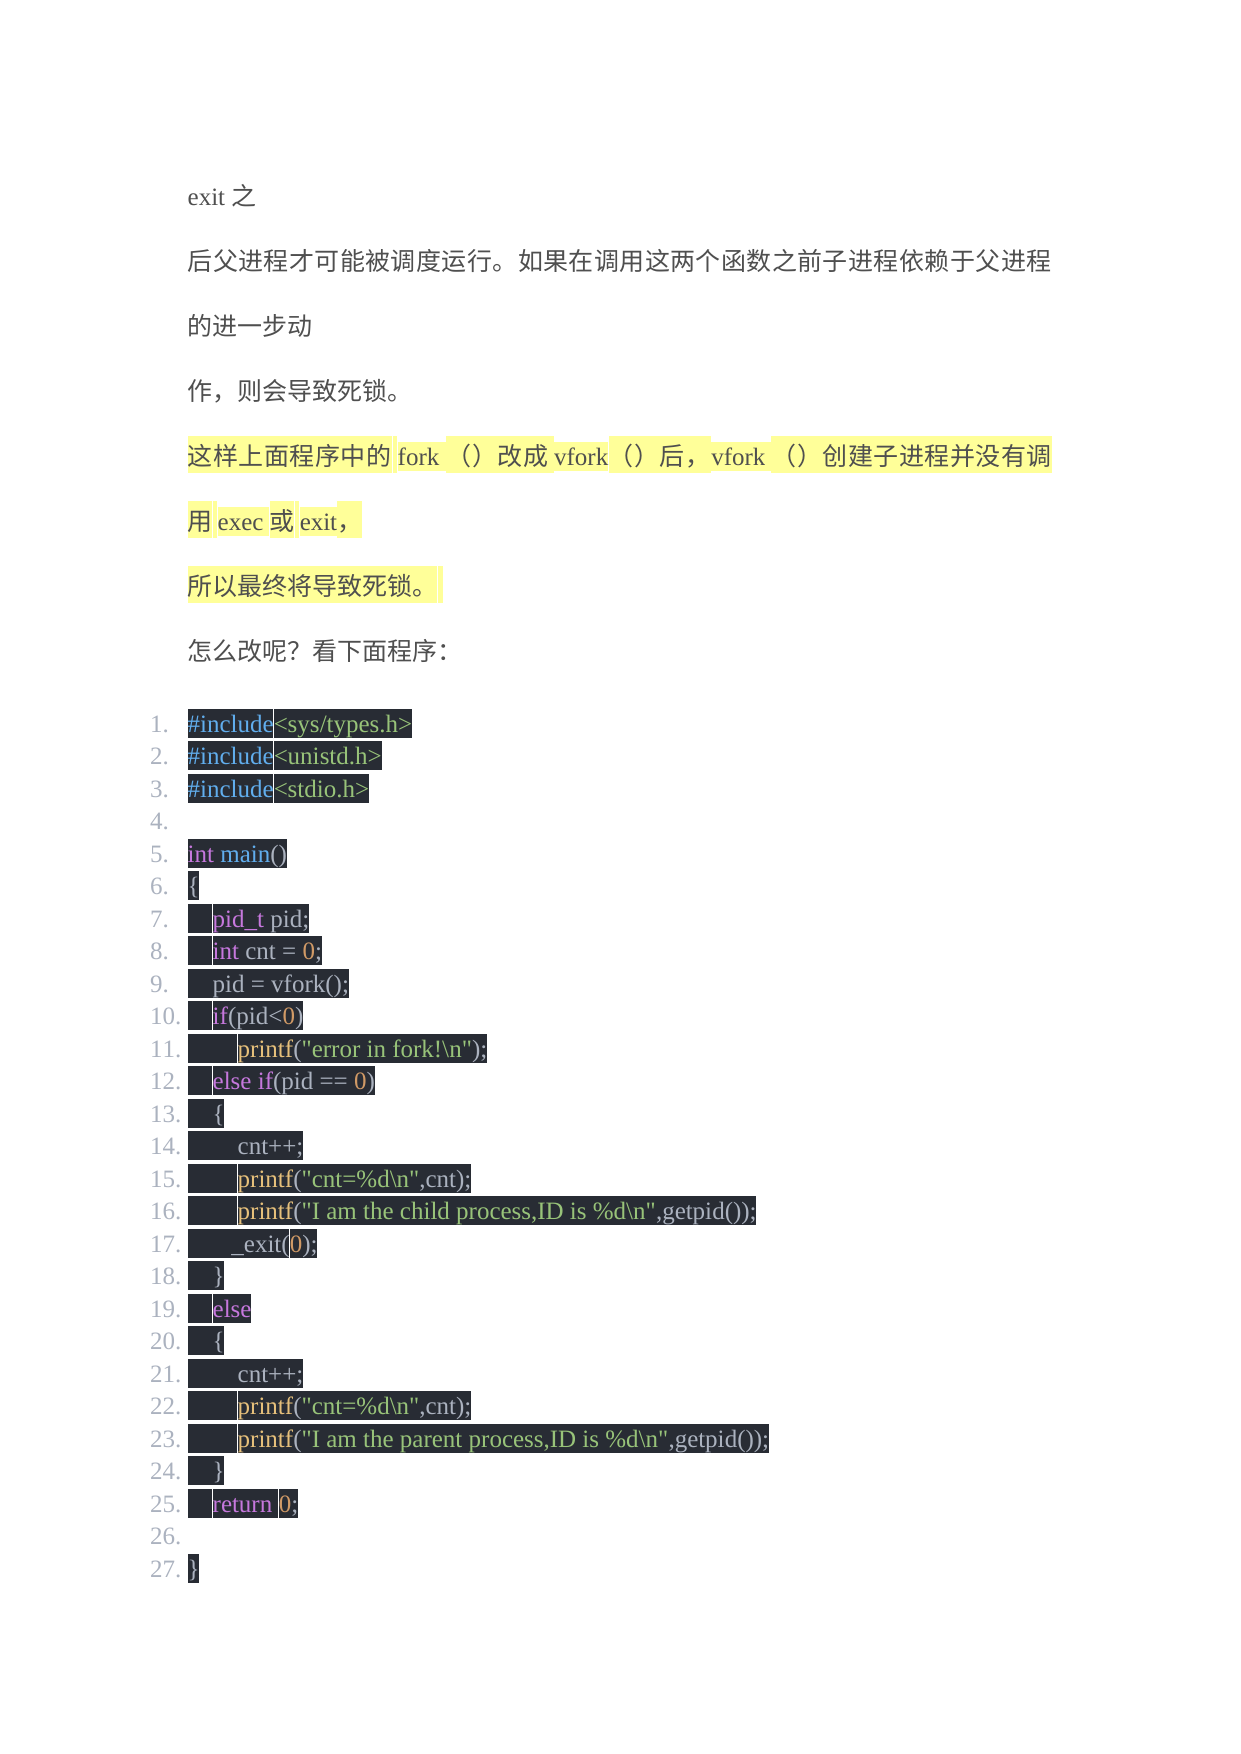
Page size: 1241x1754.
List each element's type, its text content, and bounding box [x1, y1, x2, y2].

list printf("cnt=%d\n",cnt); [150, 1389, 1053, 1422]
list printf("cnt=%d\n",cnt); [150, 1162, 1053, 1194]
list { [150, 1097, 1053, 1129]
list cnt++; [150, 1129, 1053, 1162]
list else if(pid == 0) [150, 1064, 1053, 1097]
list printf("I am the parent process,ID is %d\n",getpid()); [150, 1422, 1053, 1454]
list if(pid<0) [150, 999, 1053, 1032]
list return 0; [150, 1487, 1053, 1519]
list cnt++; [150, 1357, 1053, 1389]
list { [150, 869, 1053, 902]
list #include<stdio.h> [150, 772, 1053, 804]
list int main() [150, 837, 1053, 869]
list } [150, 1454, 1053, 1487]
list #include<sys/types.h> [150, 707, 1053, 739]
list int cnt = 0; [150, 934, 1053, 967]
list } [150, 1552, 1053, 1584]
list } [150, 1259, 1053, 1292]
list #include<unistd.h> [150, 739, 1053, 772]
list pid_t pid; [150, 902, 1053, 934]
list else [150, 1292, 1053, 1324]
list { [150, 1324, 1053, 1357]
list printf("I am the child process,ID is %d\n",getpid()); [150, 1194, 1053, 1227]
list _exit(0); [150, 1227, 1053, 1259]
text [187, 162, 1053, 682]
list pid = vfork(); [150, 967, 1053, 999]
list printf("error in fork!\n"); [150, 1032, 1053, 1064]
